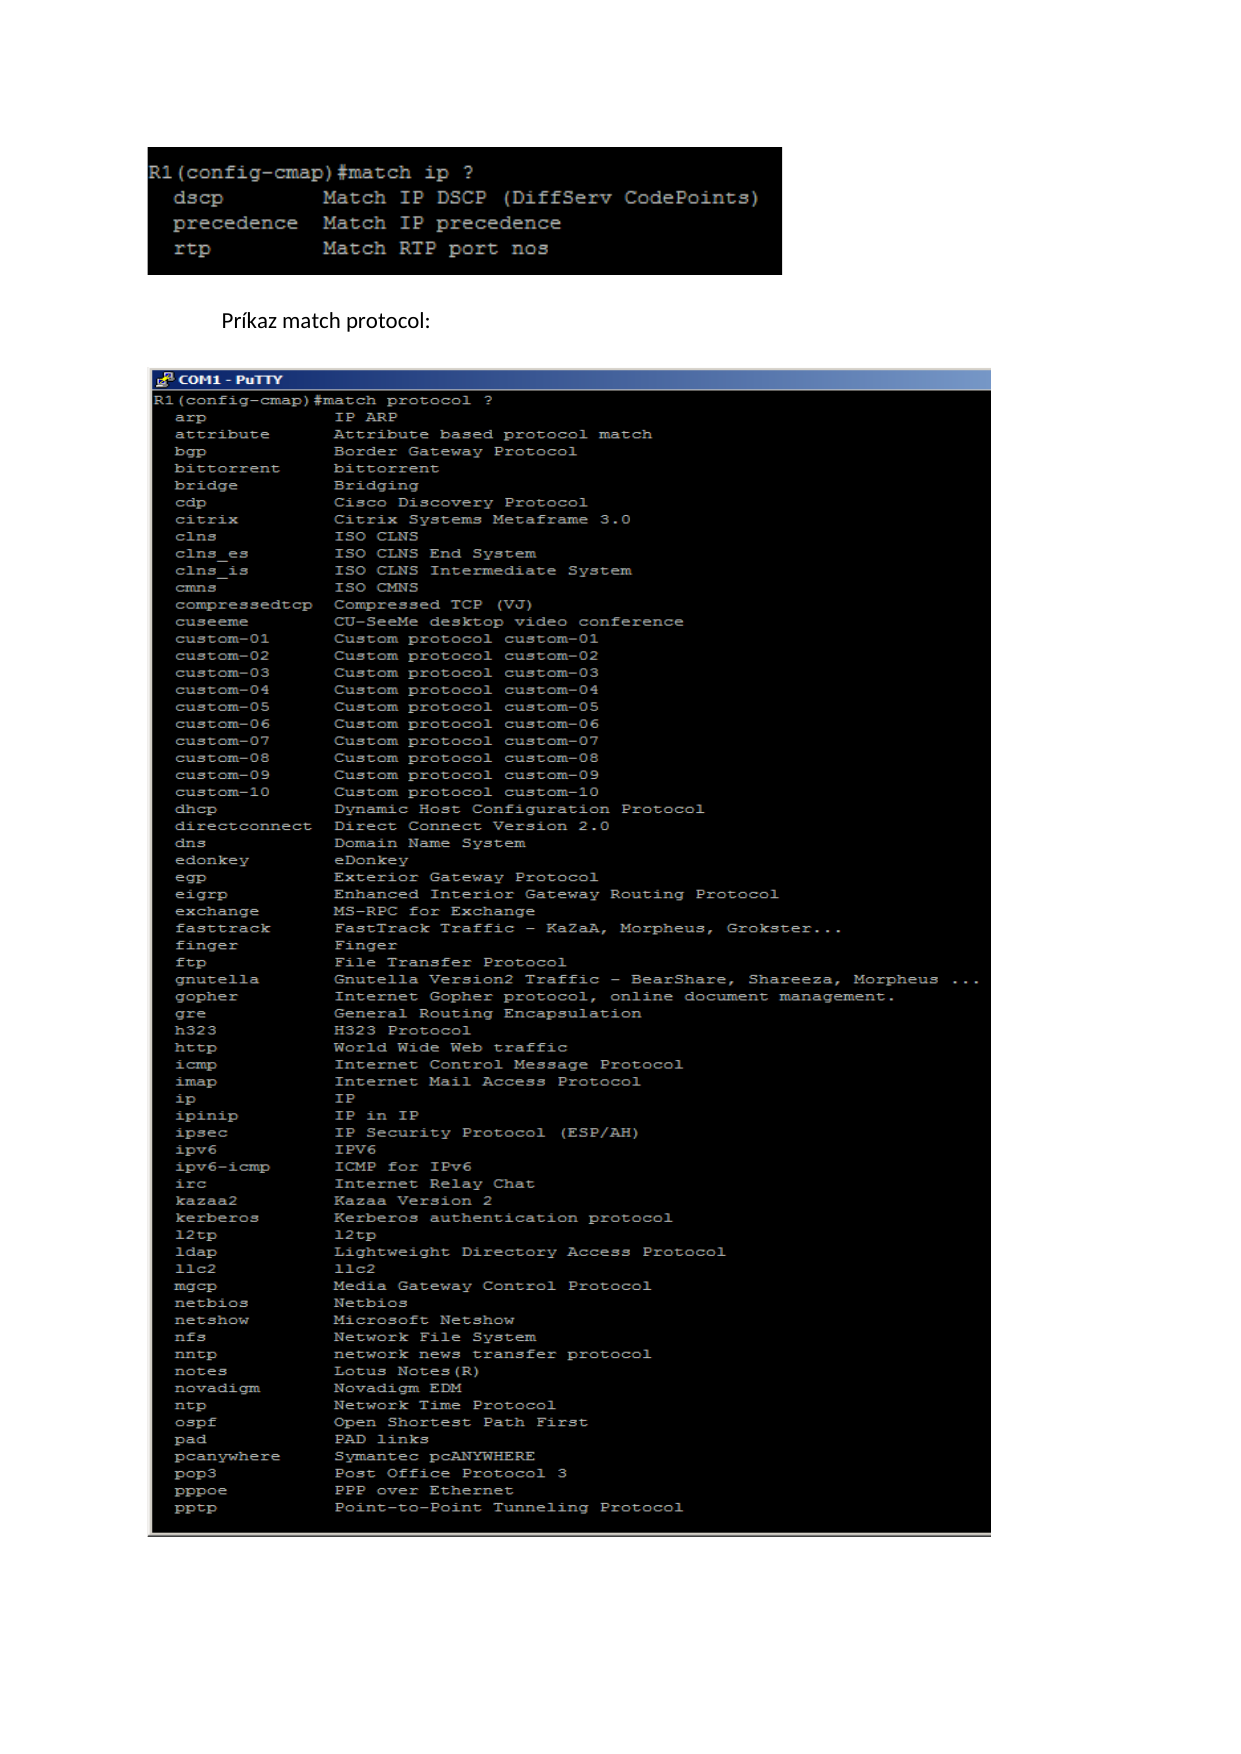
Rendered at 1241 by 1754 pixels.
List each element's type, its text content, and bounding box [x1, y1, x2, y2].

picture [147, 147, 783, 275]
picture [147, 367, 991, 1537]
text Príkaz match protocol: [148, 307, 1093, 334]
